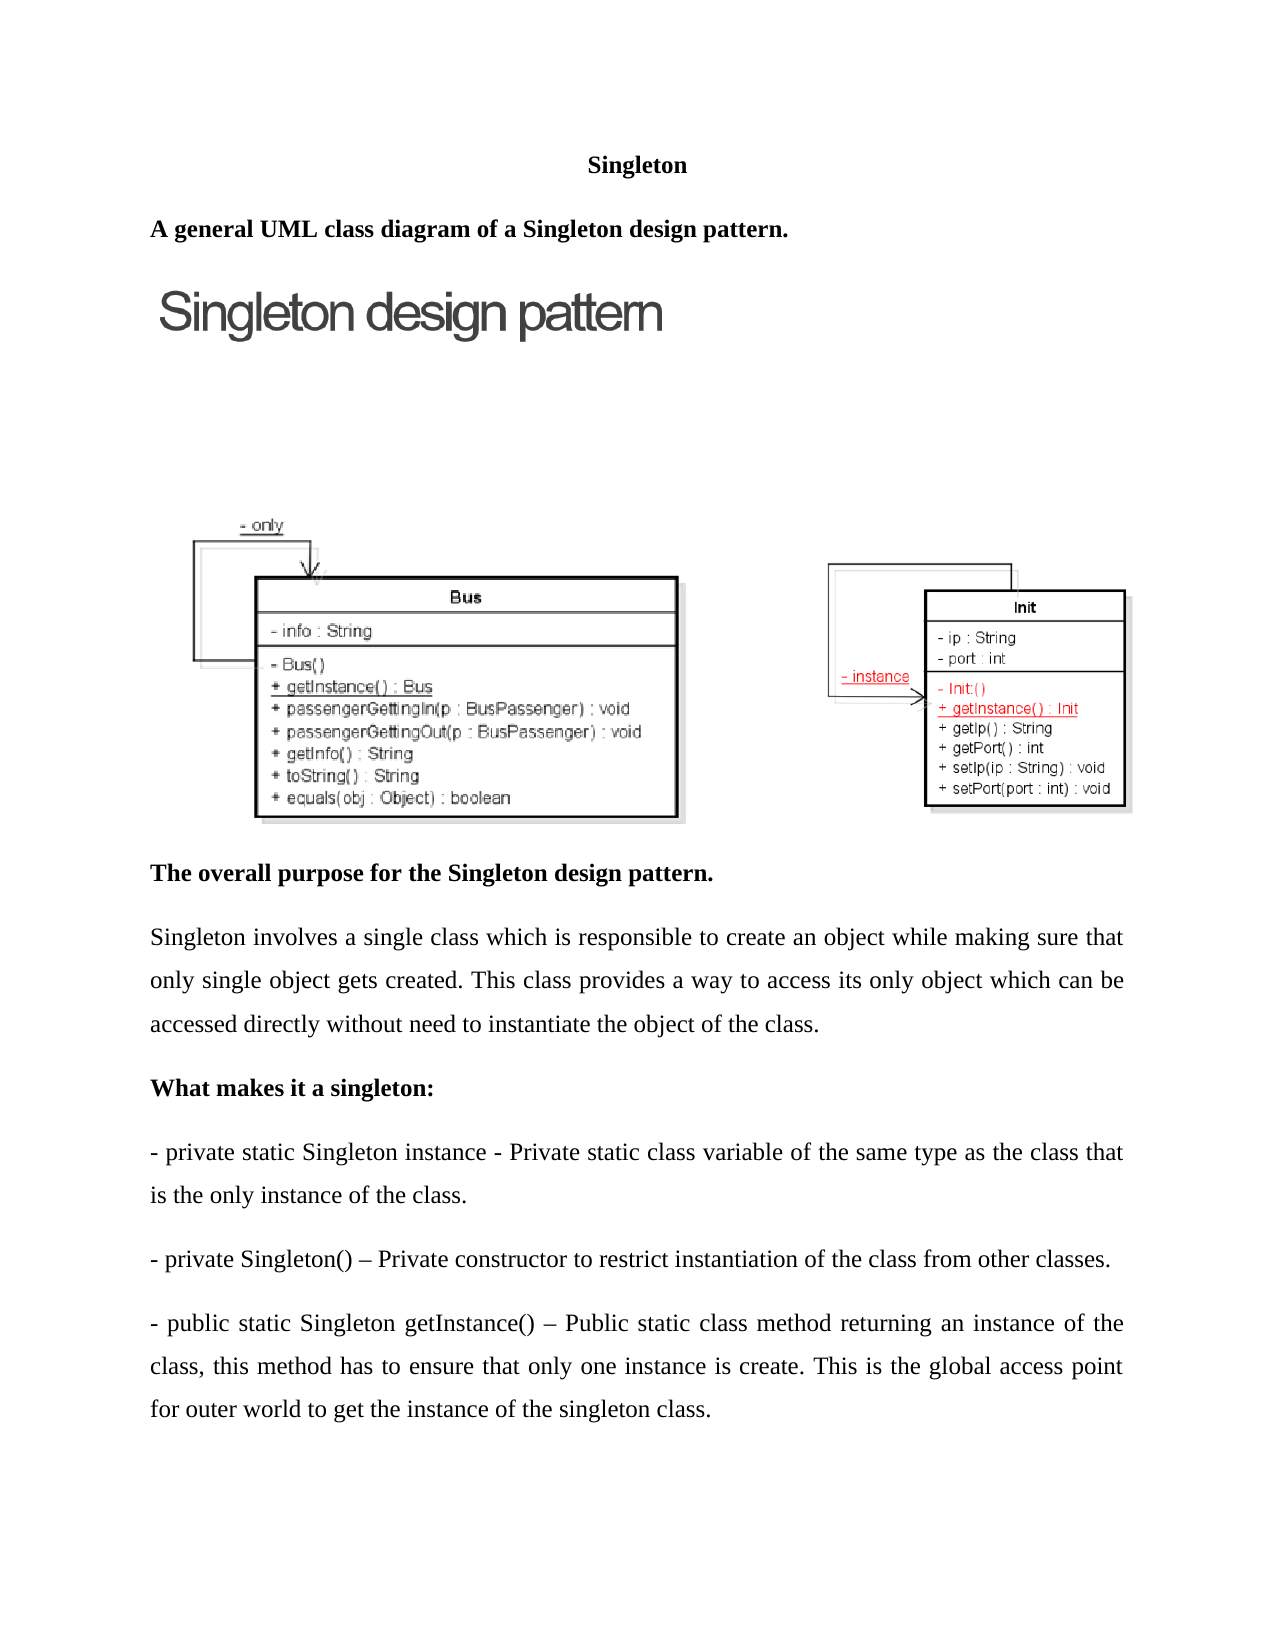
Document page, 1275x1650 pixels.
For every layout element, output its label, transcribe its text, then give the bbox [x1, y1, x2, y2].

text - private static Singleton instance - Private static class variable of the same type as the class that is the only instance of the class. [150, 1137, 1125, 1208]
text A general UML class diagram of a Singleton design pattern. [150, 214, 1125, 243]
text - public static Singleton getInstance() – Public static class method returning an instance of the class, this method has to ensure that only one instance is create. This is the global access point for outer world to get the instance of the singleton class. [150, 1308, 1125, 1423]
text Singleton [150, 150, 1125, 179]
text Singleton involves a single class which is responsible to create an object while making sure that only single object gets created. This class provides a way to access its only object which can be accessed directly without need to instantiate the object of the class. [150, 922, 1125, 1037]
text What makes it a singleton: [150, 1073, 1125, 1101]
text - private Singleton() – Private constructor to restrict instantiation of the class from other classes. [150, 1244, 1125, 1272]
text The overall purpose for the Singleton design pattern. [150, 858, 1125, 887]
picture [150, 277, 1149, 824]
